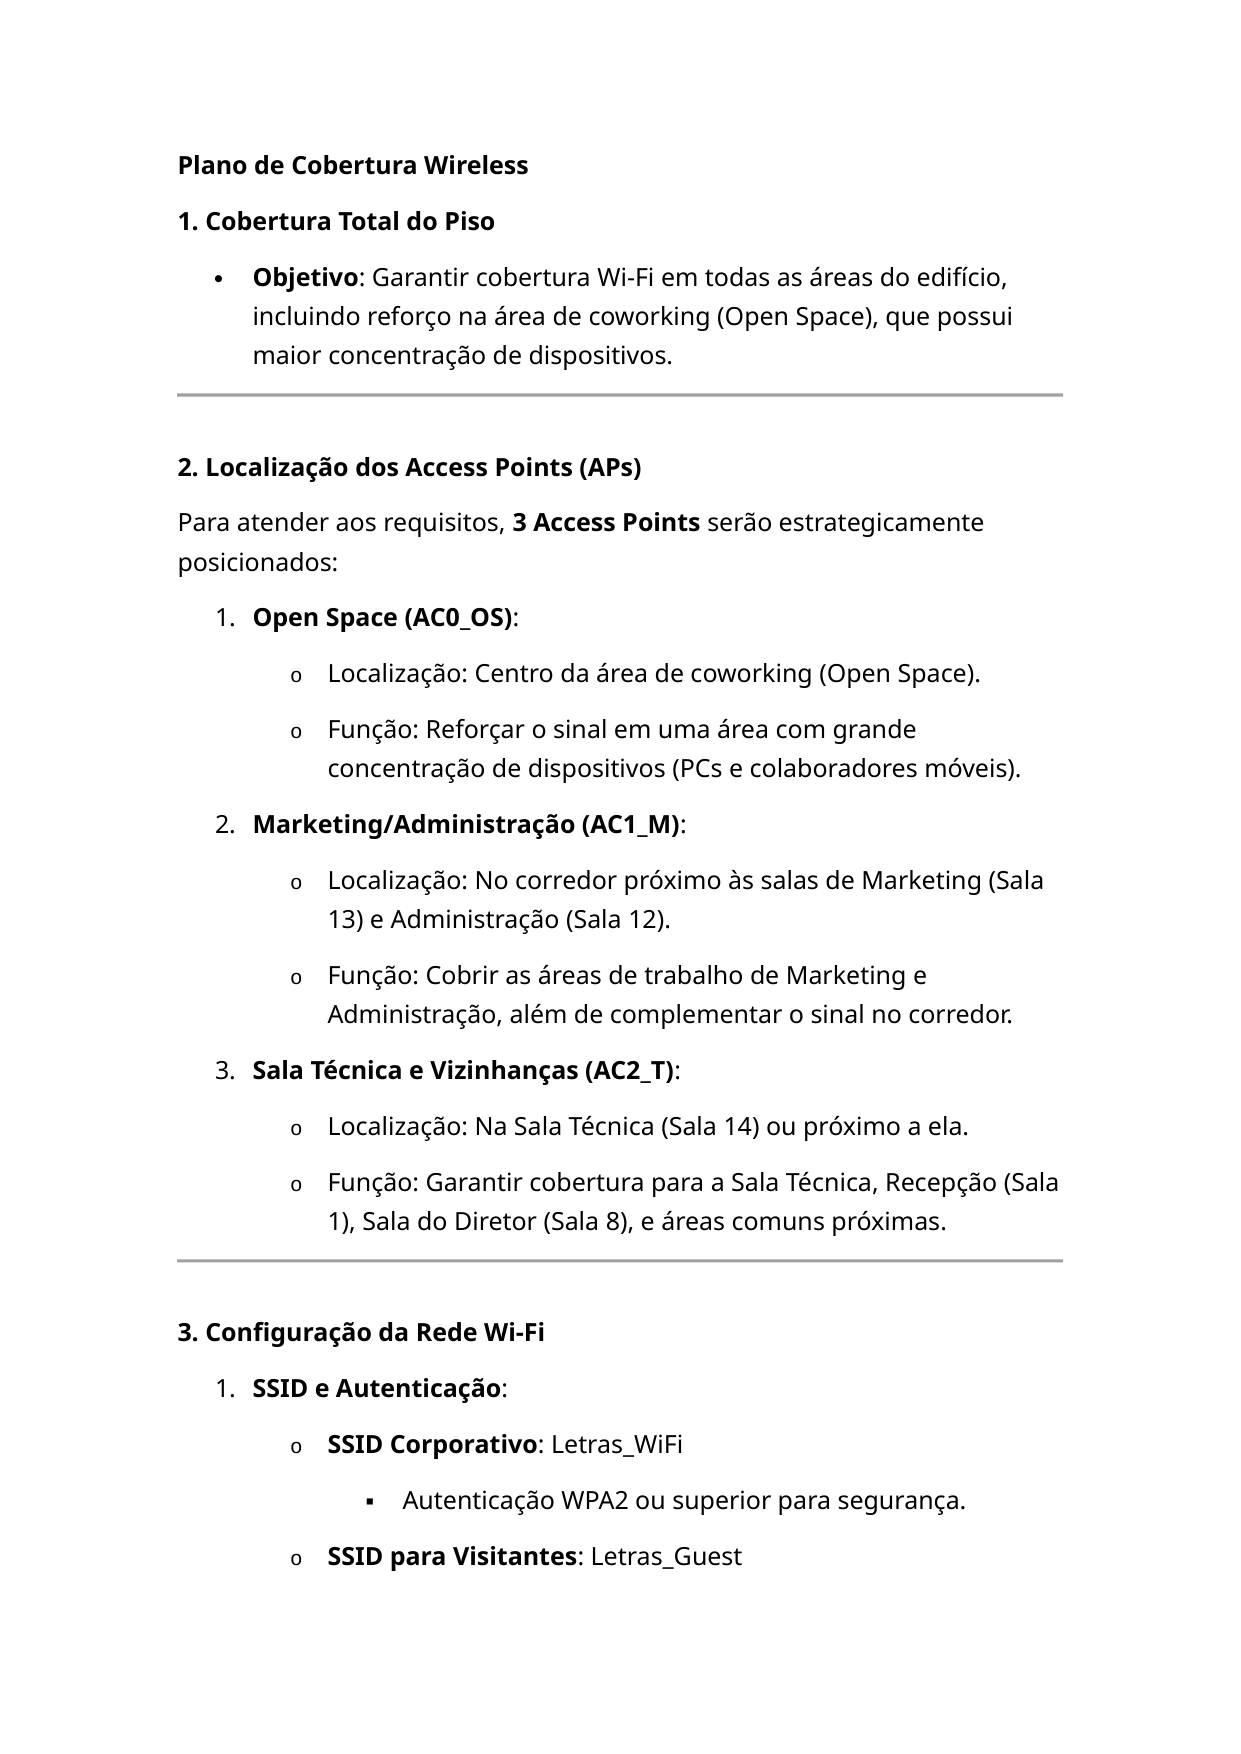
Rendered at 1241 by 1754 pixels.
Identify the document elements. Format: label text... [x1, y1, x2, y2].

text 3. Configuração da Rede Wi-Fi [177, 1315, 1063, 1349]
list SSID e Autenticação: [215, 1371, 1063, 1405]
list Marketing/Administração (AC1_M): [215, 807, 1063, 841]
list SSID Corporativo: Letras_WiFi [290, 1427, 1063, 1461]
list Autenticação WPA2 ou superior para segurança. [365, 1483, 1063, 1517]
list Sala Técnica e Vizinhanças (AC2_T): [215, 1053, 1063, 1087]
list Função: Garantir cobertura para a Sala Técnica, Recepção (Sala 1), Sala do Diretor (Sala 8), e áreas comuns próximas. [290, 1164, 1063, 1237]
list Objetivo: Garantir cobertura Wi-Fi em todas as áreas do edifício, incluindo reforço na área de coworking (Open Space), que possui maior concentração de dispositivos. [215, 259, 1063, 372]
text Para atender aos requisitos, 3 Access Points serão estrategicamente posicionados: [177, 505, 1063, 578]
list Função: Reforçar o sinal em uma área com grande concentração de dispositivos (PCs e colaboradores móveis). [290, 712, 1063, 785]
text 2. Localização dos Access Points (APs) [177, 449, 1063, 483]
list SSID para Visitantes: Letras_Guest [290, 1538, 1063, 1572]
list Open Space (AC0_OS): [215, 600, 1063, 634]
list Função: Cobrir as áreas de trabalho de Marketing e Administração, além de complementar o sinal no corredor. [290, 958, 1063, 1031]
text Plano de Cobertura Wireless [177, 148, 1063, 182]
list Localização: No corredor próximo às salas de Marketing (Sala 13) e Administração (Sala 12). [290, 863, 1063, 936]
list Localização: Centro da área de coworking (Open Space). [290, 656, 1063, 690]
list Localização: Na Sala Técnica (Sala 14) ou próximo a ela. [290, 1108, 1063, 1142]
text 1. Cobertura Total do Piso [177, 203, 1063, 237]
